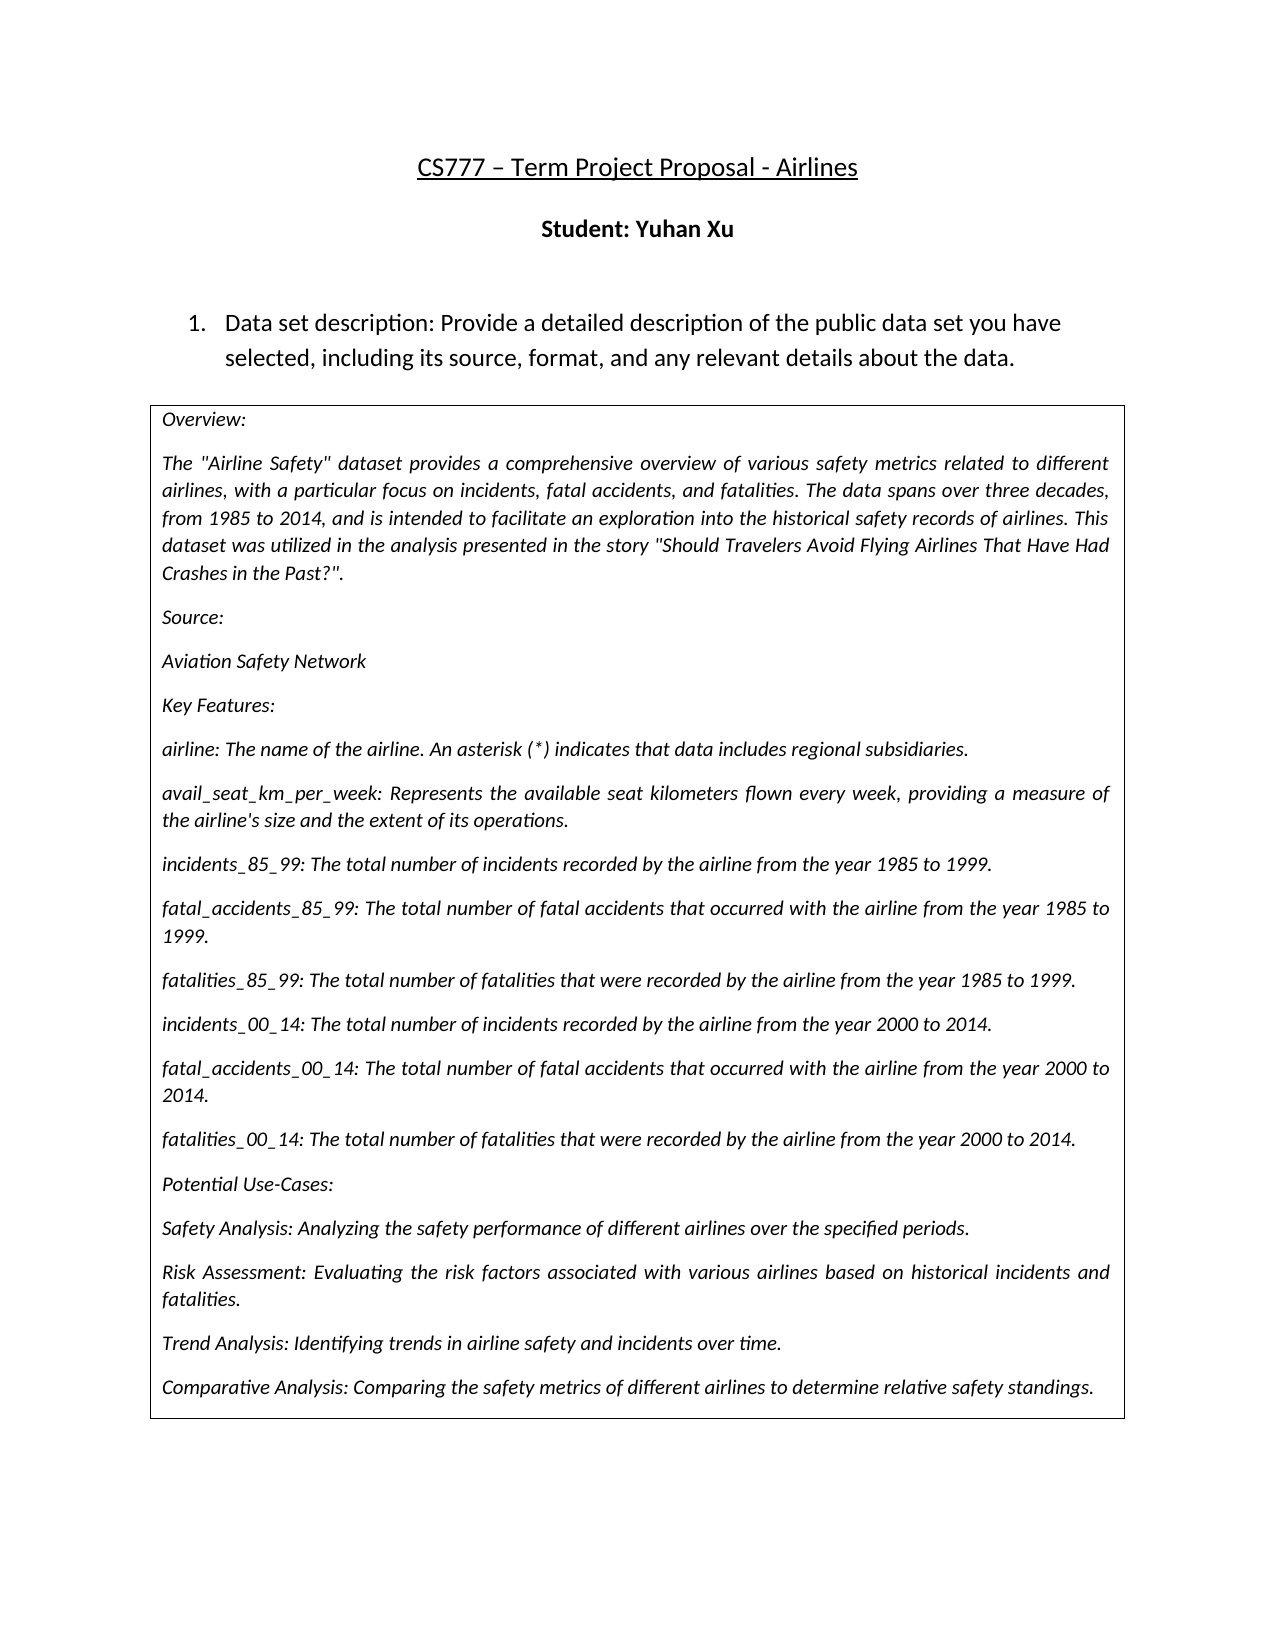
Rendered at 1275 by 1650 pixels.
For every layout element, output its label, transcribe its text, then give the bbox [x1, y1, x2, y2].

table_header Overview: The "Airline Safety" dataset provides a comprehensive overview of various safety metrics related to different airlines, with a particular focus on incidents, fatal accidents, and fatalities. The data spans over three decades, from 1985 to 2014, and is intended to facilitate an exploration into the historical safety records of airlines. This dataset was utilized in the analysis presented in the story "Should Travelers Avoid Flying Airlines That Have Had Crashes in the Past?". Source: Aviation Safety Network Key Features: airline: The name of the airline. An asterisk (*) indicates that data includes regional subsidiaries. avail_seat_km_per_week: Represents the available seat kilometers flown every week, providing a measure of the airline's size and the extent of its operations. incidents_85_99: The total number of incidents recorded by the airline from the year 1985 to 1999. fatal_accidents_85_99: The total number of fatal accidents that occurred with the airline from the year 1985 to 1999. fatalities_85_99: The total number of fatalities that were recorded by the airline from the year 1985 to 1999. incidents_00_14: The total number of incidents recorded by the airline from the year 2000 to 2014. fatal_accidents_00_14: The total number of fatal accidents that occurred with the airline from the year 2000 to 2014. fatalities_00_14: The total number of fatalities that were recorded by the airline from the year 2000 to 2014. Potential Use-Cases: Safety Analysis: Analyzing the safety performance of different airlines over the specified periods. Risk Assessment: Evaluating the risk factors associated with various airlines based on historical incidents and fatalities. Trend Analysis: Identifying trends in airline safety and incidents over time. Comparative Analysis: Comparing the safety metrics of different airlines to determine relative safety standings. [151, 406, 1124, 1418]
list Data set description: Provide a detailed description of the public data set you have selected, including its source, format, and any relevant details about the data. [187, 307, 1125, 373]
text CS777 – Term Project Proposal - Airlines [150, 150, 1125, 183]
text Student: Yuhan Xu [150, 213, 1125, 244]
